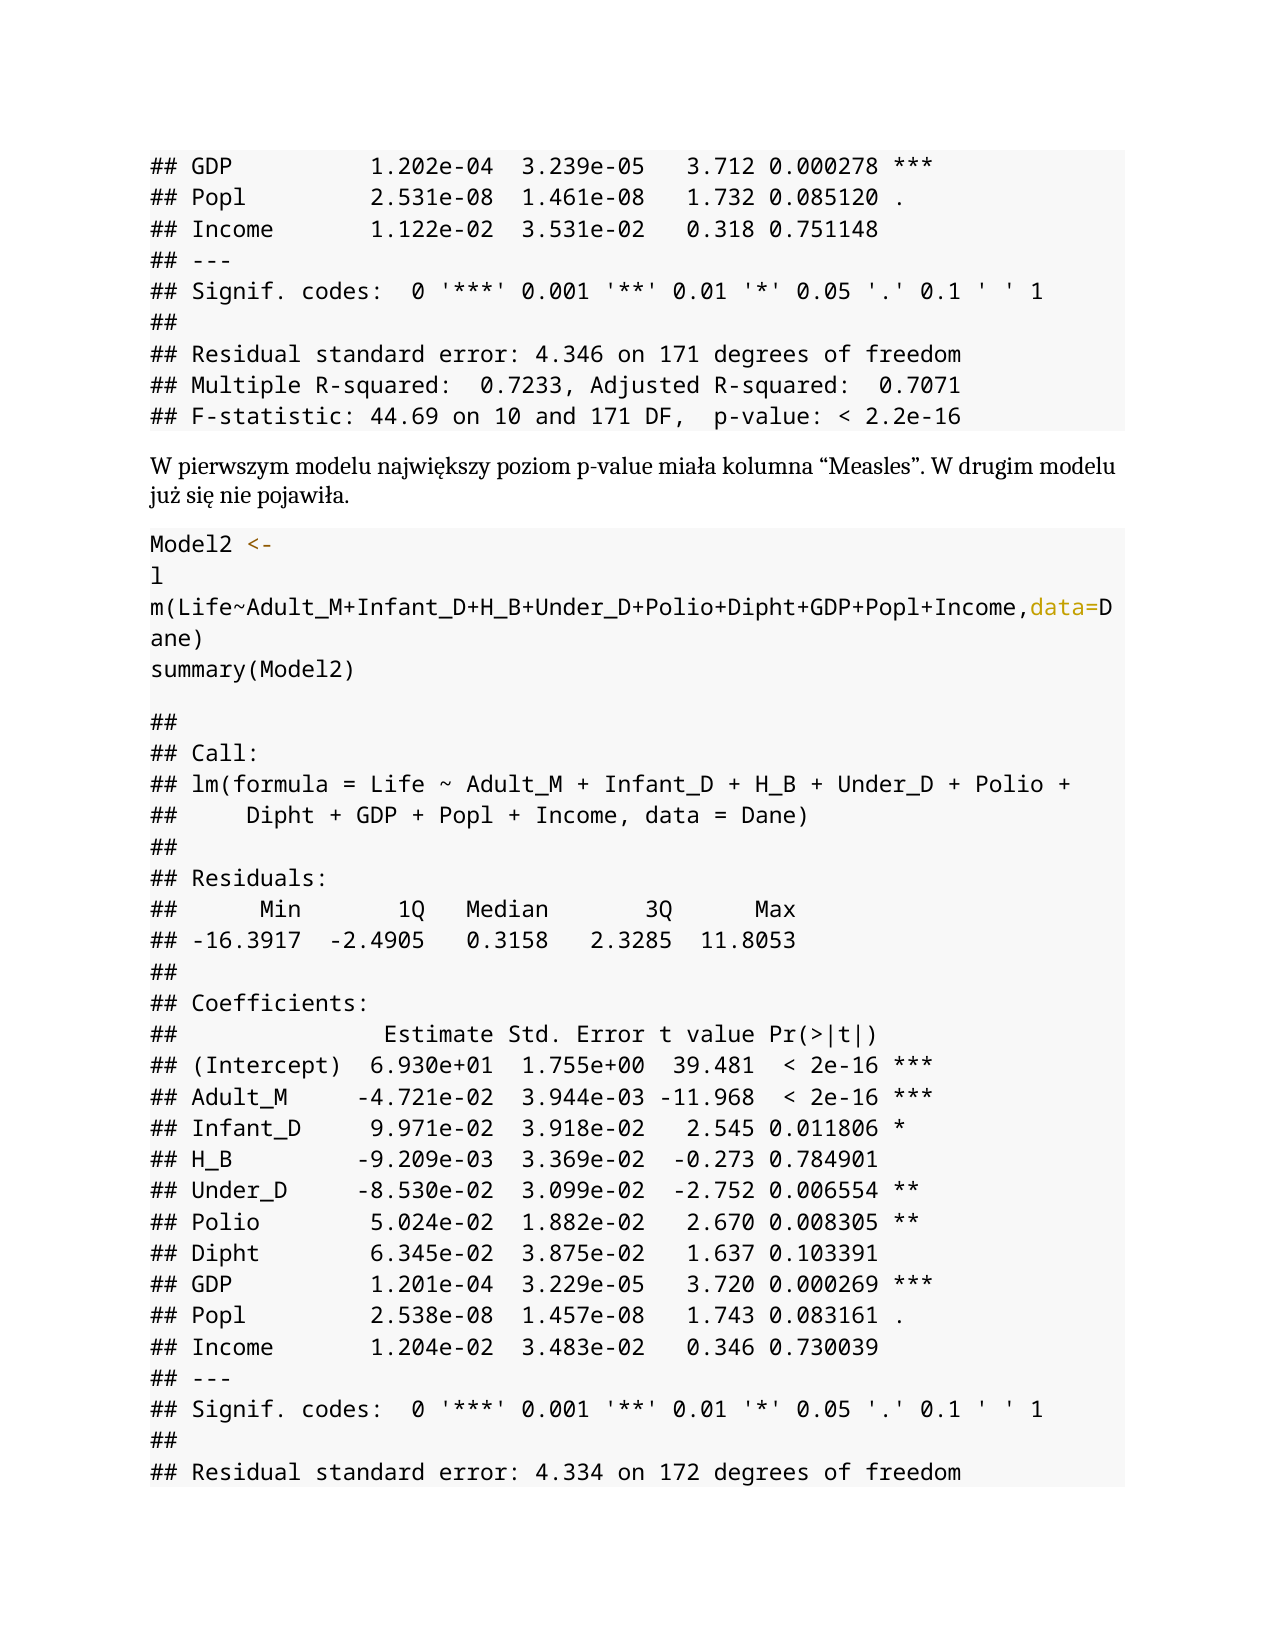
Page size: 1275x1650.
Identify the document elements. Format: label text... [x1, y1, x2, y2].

text Model2 <- lm(Life~Adult_M+Infant_D+H_B+Under_D+Polio+Dipht+GDP+Popl+Income,data=Dane) summary(Model2) [150, 528, 1125, 684]
text W pierwszym modelu największy poziom p-value miała kolumna “Measles”. W drugim modelu już się nie pojawiła. [150, 452, 1125, 509]
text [150, 705, 1125, 1487]
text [150, 150, 1125, 431]
